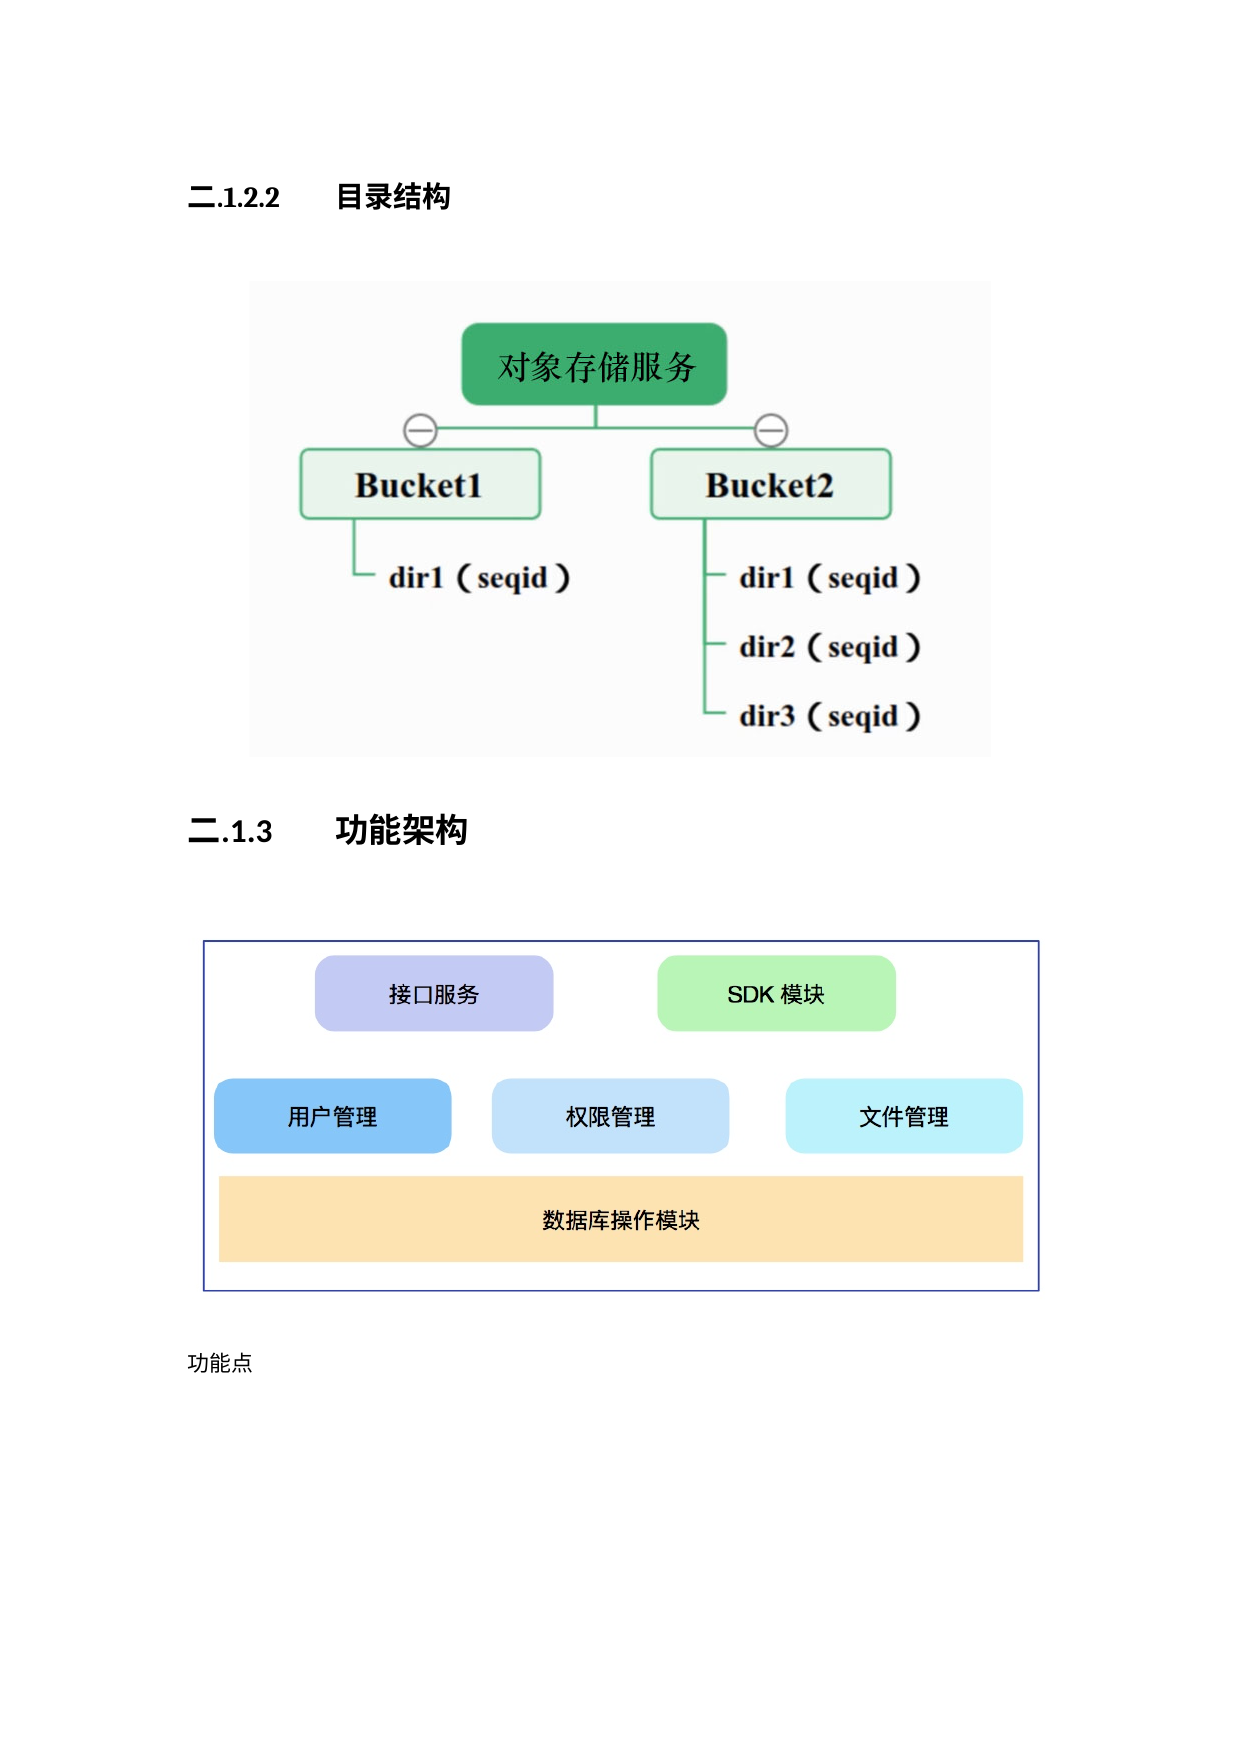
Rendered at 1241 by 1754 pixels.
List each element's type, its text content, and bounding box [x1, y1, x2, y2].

picture [187, 923, 1053, 1308]
text 功能点 [187, 1346, 1053, 1378]
picture [249, 281, 991, 757]
subtitle 目录结构 [187, 162, 1053, 227]
subtitle 功能架构 [187, 796, 1053, 861]
